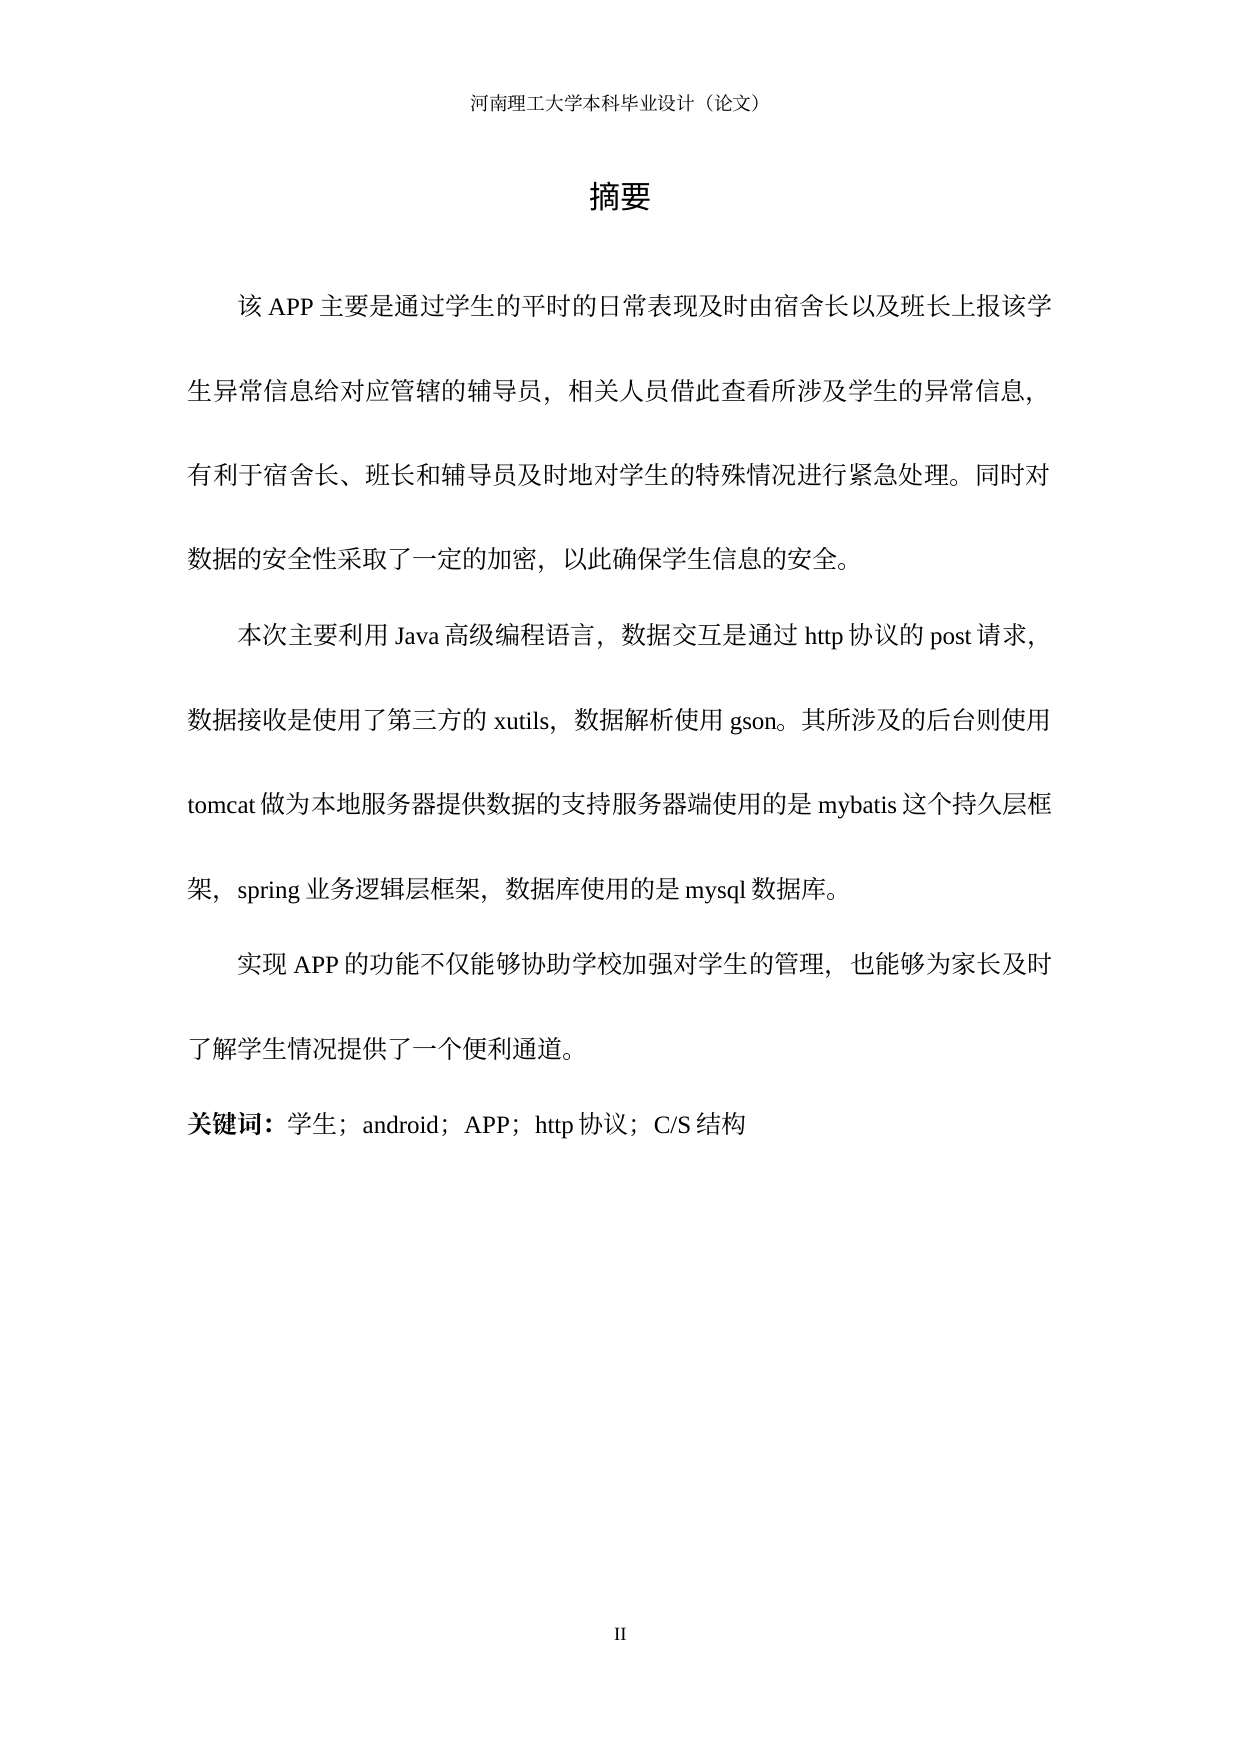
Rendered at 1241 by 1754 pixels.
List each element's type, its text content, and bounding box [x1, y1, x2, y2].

text 关键词：学生；android；APP；http协议；C/S结构 [187, 1091, 1053, 1156]
text 该APP主要是通过学生的平时的日常表现及时由宿舍长以及班长上报该学生异常信息给对应管辖的辅导员，相关人员借此查看所涉及学生的异常信息，有利于宿舍长、班长和辅导员及时地对学生的特殊情况进行紧急处理。同时对数据的安全性采取了一定的加密，以此确保学生信息的安全。 [187, 272, 1053, 591]
text 本次主要利用Java高级编程语言，数据交互是通过http协议的post请求，数据接收是使用了第三方的xutils，数据解析使用gson。其所涉及的后台则使用tomcat做为本地服务器提供数据的支持服务器端使用的是mybatis这个持久层框架，spring业务逻辑层框架，数据库使用的是mysql数据库。 [187, 601, 1053, 920]
text 实现APP的功能不仅能够协助学校加强对学生的管理，也能够为家长及时了解学生情况提供了一个便利通道。 [187, 931, 1053, 1080]
subtitle 摘要 [187, 162, 1053, 227]
